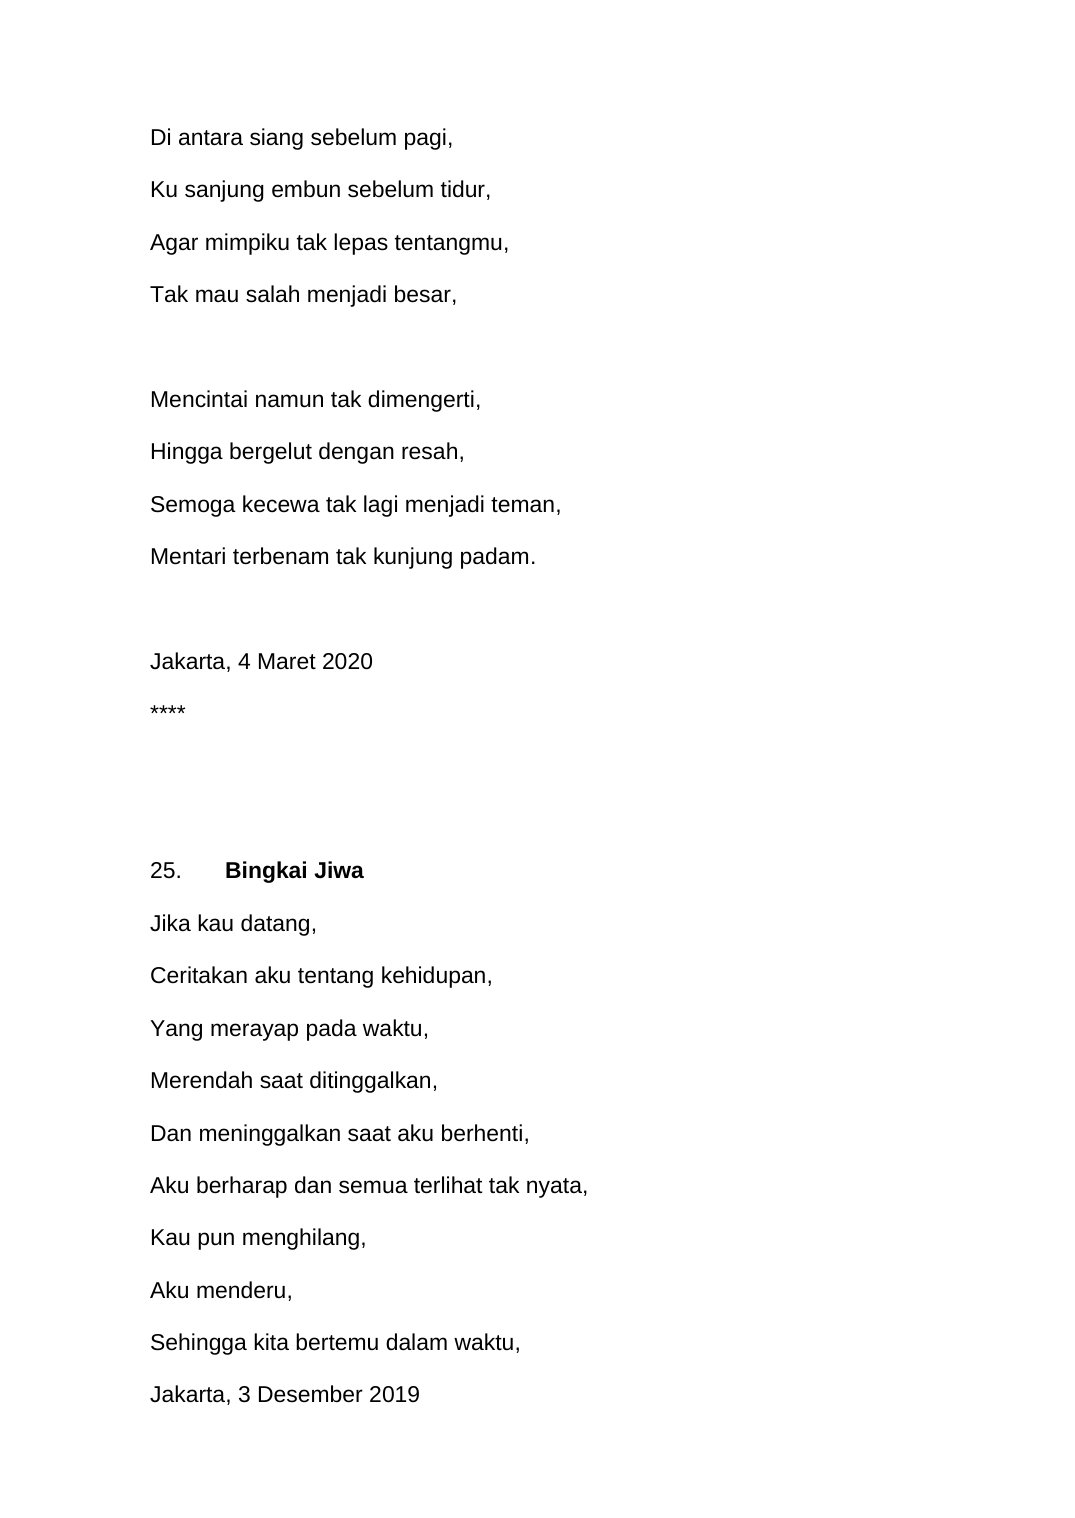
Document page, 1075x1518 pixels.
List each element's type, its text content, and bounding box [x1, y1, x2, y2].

text Di antara siang sebelum pagi, [150, 124, 1004, 150]
text Mencintai namun tak dimengerti, [150, 386, 1004, 412]
text Jika kau datang, [150, 910, 1004, 936]
text **** [150, 700, 1004, 727]
text Aku berharap dan semua terlihat tak nyata, [150, 1172, 1004, 1198]
text 25. Bingkai Jiwa [150, 857, 1004, 884]
text Jakarta, 3 Desember 2019 [150, 1381, 1004, 1408]
text Yang merayap pada waktu, [150, 1015, 1004, 1041]
text Tak mau salah menjadi besar, [150, 281, 1004, 307]
text Aku menderu, [150, 1277, 1004, 1303]
text Merendah saat ditinggalkan, [150, 1067, 1004, 1093]
text Agar mimpiku tak lepas tentangmu, [150, 229, 1004, 255]
text Sehingga kita bertemu dalam waktu, [150, 1329, 1004, 1355]
text Dan meninggalkan saat aku berhenti, [150, 1119, 1004, 1146]
text Semoga kecewa tak lagi menjadi teman, [150, 491, 1004, 517]
text Hingga bergelut dengan resah, [150, 438, 1004, 465]
text Kau pun menghilang, [150, 1224, 1004, 1251]
text Mentari terbenam tak kunjung padam. [150, 543, 1004, 569]
text Ku sanjung embun sebelum tidur, [150, 176, 1004, 203]
text Jakarta, 4 Maret 2020 [150, 648, 1004, 674]
text Ceritakan aku tentang kehidupan, [150, 962, 1004, 989]
